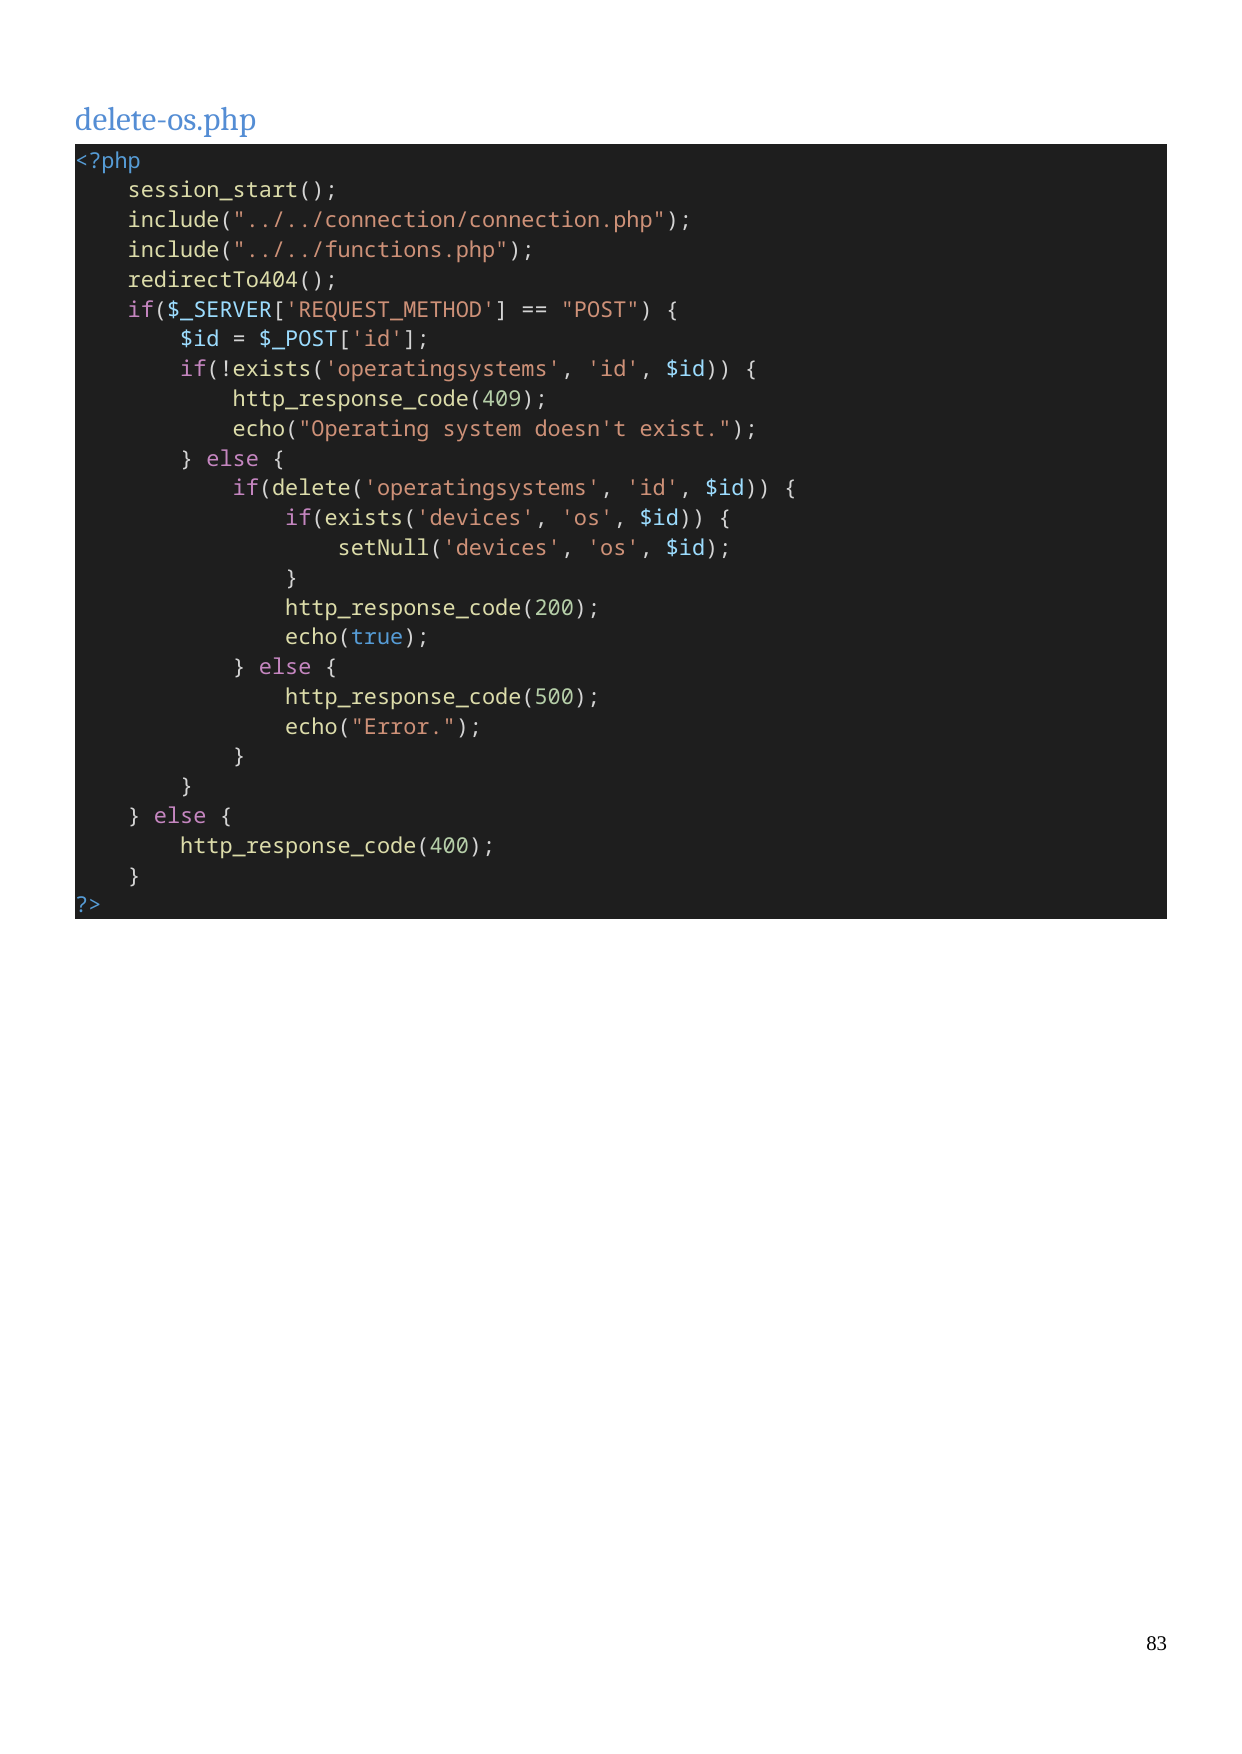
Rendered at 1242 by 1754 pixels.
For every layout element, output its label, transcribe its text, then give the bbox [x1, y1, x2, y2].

subtitle delete-os.php [75, 100, 1167, 138]
text http_response_code(400); [75, 830, 1167, 859]
text } [75, 740, 1167, 770]
text http_response_code(500); [75, 681, 1167, 711]
text echo(true); [75, 621, 1167, 651]
text } else { [75, 800, 1167, 830]
text $id = $_POST['id']; [75, 323, 1167, 353]
text } else { [75, 442, 1167, 472]
text if(!exists('operatingsystems', 'id', $id)) { [75, 353, 1167, 383]
text ?> [75, 889, 1167, 919]
text <?php [75, 144, 1167, 174]
text http_response_code(200); [75, 591, 1167, 621]
text if(exists('devices', 'os', $id)) { [75, 502, 1167, 532]
text session_start(); [75, 174, 1167, 204]
text setNull('devices', 'os', $id); [75, 532, 1167, 562]
text if(delete('operatingsystems', 'id', $id)) { [75, 472, 1167, 502]
text } [75, 562, 1167, 591]
text if($_SERVER['REQUEST_METHOD'] == "POST") { [75, 293, 1167, 323]
text echo("Operating system doesn't exist."); [75, 413, 1167, 442]
text redirectTo404(); [75, 264, 1167, 293]
text http_response_code(409); [75, 383, 1167, 413]
text } [75, 770, 1167, 800]
text include("../../functions.php"); [75, 234, 1167, 264]
text } else { [75, 651, 1167, 681]
text include("../../connection/connection.php"); [75, 204, 1167, 234]
text echo("Error."); [75, 711, 1167, 740]
text } [75, 859, 1167, 889]
